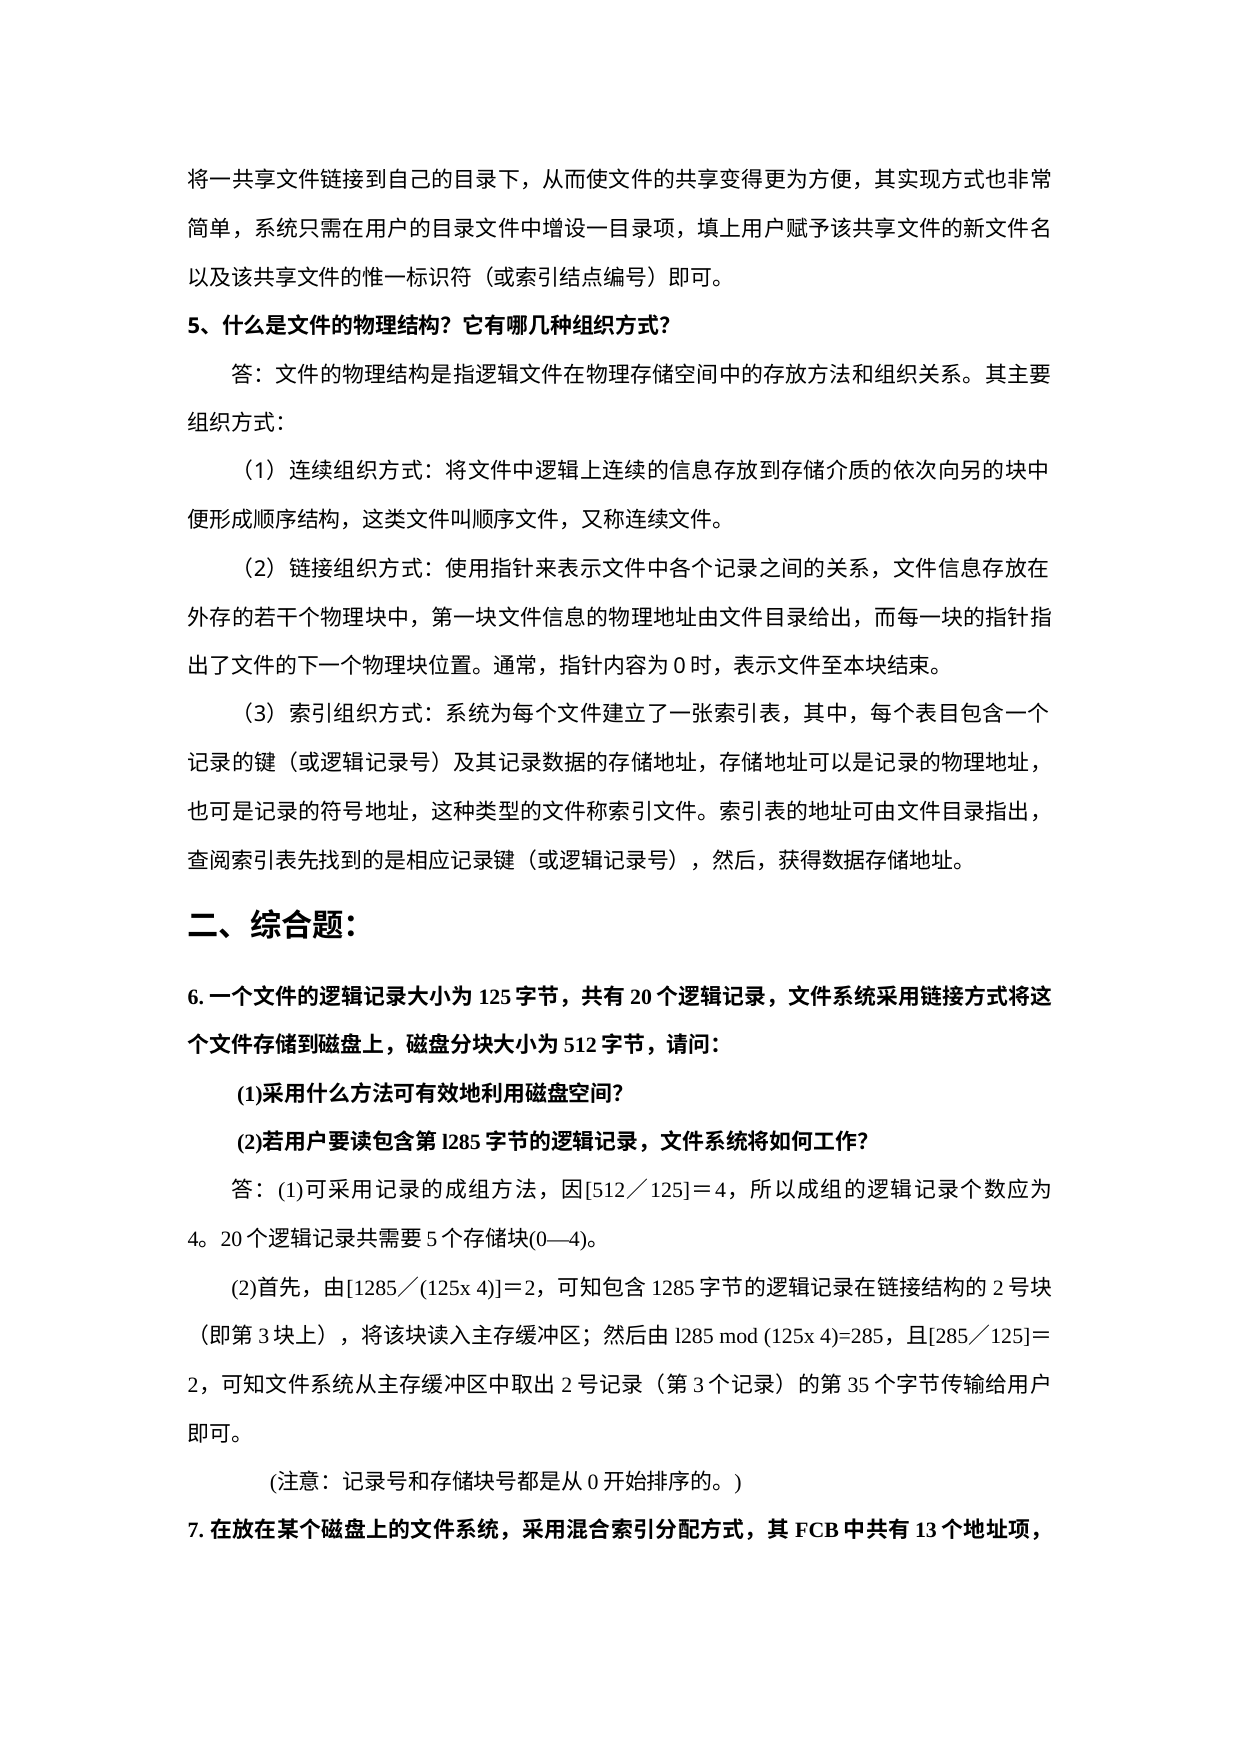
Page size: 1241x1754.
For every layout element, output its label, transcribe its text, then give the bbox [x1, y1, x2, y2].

text (注意：记录号和存储块号都是从0开始排序的。) [187, 1464, 1053, 1496]
text 答：(1)可采用记录的成组方法，因[512／125]＝4，所以成组的逻辑记录个数应为4。20个逻辑记录共需要5个存储块(0—4)。 [187, 1172, 1053, 1253]
text 5、什么是文件的物理结构？它有哪几种组织方式？ [187, 308, 1053, 340]
text (2)若用户要读包含第l285字节的逻辑记录，文件系统将如何工作？ [187, 1124, 1053, 1156]
text 6. 一个文件的逻辑记录大小为125字节，共有20个逻辑记录，文件系统采用链接方式将这个文件存储到磁盘上，磁盘分块大小为512字节，请问： [187, 978, 1053, 1059]
text （3）索引组织方式：系统为每个文件建立了一张索引表，其中，每个表目包含一个记录的键（或逻辑记录号）及其记录数据的存储地址，存储地址可以是记录的物理地址，也可是记录的符号地址，这种类型的文件称索引文件。索引表的地址可由文件目录指出，查阅索引表先找到的是相应记录键（或逻辑记录号），然后，获得数据存储地址。 [187, 696, 1053, 875]
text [187, 1512, 1053, 1544]
text （2）链接组织方式：使用指针来表示文件中各个记录之间的关系，文件信息存放在外存的若干个物理块中，第一块文件信息的物理地址由文件目录给出，而每一块的指针指出了文件的下一个物理块位置。通常，指针内容为0时，表示文件至本块结束。 [187, 550, 1053, 680]
text 二、综合题： [187, 891, 1053, 956]
text (1)采用什么方法可有效地利用磁盘空间？ [187, 1075, 1053, 1108]
text 答：文件的物理结构是指逻辑文件在物理存储空间中的存放方法和组织关系。其主要组织方式： [187, 356, 1053, 437]
text （1）连续组织方式：将文件中逻辑上连续的信息存放到存储介质的依次向另的块中便形成顺序结构，这类文件叫顺序文件，又称连续文件。 [187, 453, 1053, 534]
text (2)首先，由[1285／(125x 4)]＝2，可知包含1285字节的逻辑记录在链接结构的2号块（即第3块上），将该块读入主存缓冲区；然后由l285 mod (125x 4)=285，且[285／125]＝2，可知文件系统从主存缓冲区中取出2号记录（第3个记录）的第35个字节传输给用户即可。 [187, 1269, 1053, 1448]
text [187, 162, 1053, 292]
